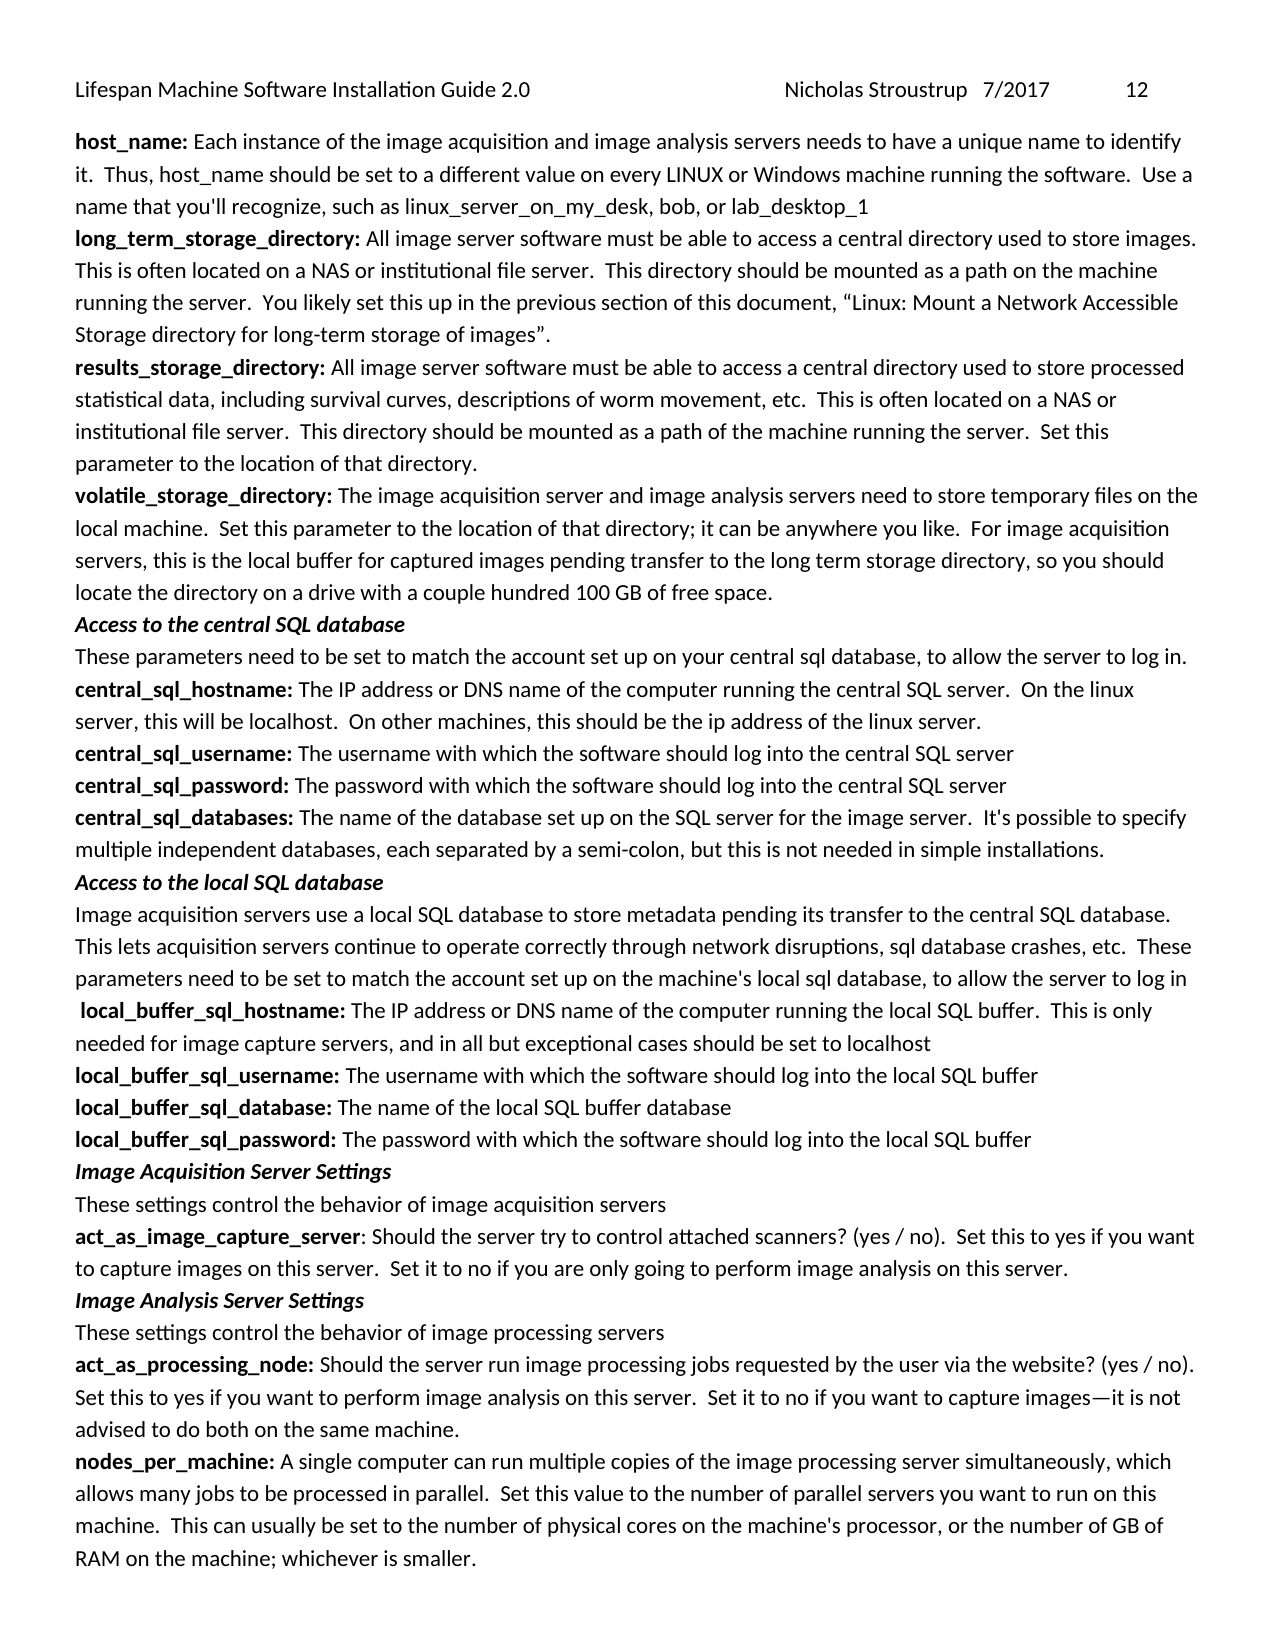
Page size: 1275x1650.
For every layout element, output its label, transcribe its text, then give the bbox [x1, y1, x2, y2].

text local_buffer_sql_password: The password with which the software should log into the local SQL buffer [75, 1125, 1200, 1153]
text Access to the central SQL database These parameters need to be set to match the account set up on your central sql database, to allow the server to log in. [75, 610, 1200, 671]
text volatile_storage_directory: The image acquisition server and image analysis servers need to store temporary files on the local machine. Set this parameter to the location of that directory; it can be anywhere you like. For image acquisition servers, this is the local buffer for captured images pending transfer to the long term storage directory, so you should locate the directory on a drive with a couple hundred 100 GB of free space. [75, 482, 1200, 606]
text Access to the local SQL database Image acquisition servers use a local SQL database to store metadata pending its transfer to the central SQL database. This lets acquisition servers continue to operate correctly through network disruptions, sql database crashes, etc. These parameters need to be set to match the account set up on the machine's local sql database, to allow the server to log in [75, 868, 1200, 992]
text act_as_image_capture_server: Should the server try to control attached scanners? (yes / no). Set this to yes if you want to capture images on this server. Set it to no if you are only going to perform image analysis on this server. [75, 1222, 1200, 1282]
text local_buffer_sql_hostname: The IP address or DNS name of the computer running the local SQL buffer. This is only needed for image capture servers, and in all but exceptional cases should be set to localhost [75, 997, 1200, 1057]
text local_buffer_sql_username: The username with which the software should log into the local SQL buffer [75, 1061, 1200, 1089]
text central_sql_username: The username with which the software should log into the central SQL server [75, 739, 1200, 767]
text central_sql_databases: The name of the database set up on the SQL server for the image server. It's possible to specify multiple independent databases, each separated by a semi-colon, but this is not needed in simple installations. [75, 803, 1200, 864]
text results_storage_directory: All image server software must be able to access a central directory used to store processed statistical data, including survival curves, descriptions of worm movement, etc. This is often located on a NAS or institutional file server. This directory should be mounted as a path of the machine running the server. Set this parameter to the location of that directory. [75, 353, 1200, 477]
text central_sql_hostname: The IP address or DNS name of the computer running the central SQL server. On the linux server, this will be localhost. On other machines, this should be the ip address of the linux server. [75, 675, 1200, 735]
text Image Acquisition Server Settings These settings control the behavior of image acquisition servers [75, 1157, 1200, 1218]
text These settings control the behavior of image processing servers [75, 1318, 1200, 1346]
text Image Analysis Server Settings [75, 1286, 1200, 1314]
text long_term_storage_directory: All image server software must be able to access a central directory used to store images. This is often located on a NAS or institutional file server. This directory should be mounted as a path on the machine running the server. You likely set this up in the previous section of this document, “Linux: Mount a Network Accessible Storage directory for long-term storage of images”. [75, 224, 1200, 349]
text local_buffer_sql_database: The name of the local SQL buffer database [75, 1093, 1200, 1121]
text central_sql_password: The password with which the software should log into the central SQL server [75, 771, 1200, 799]
